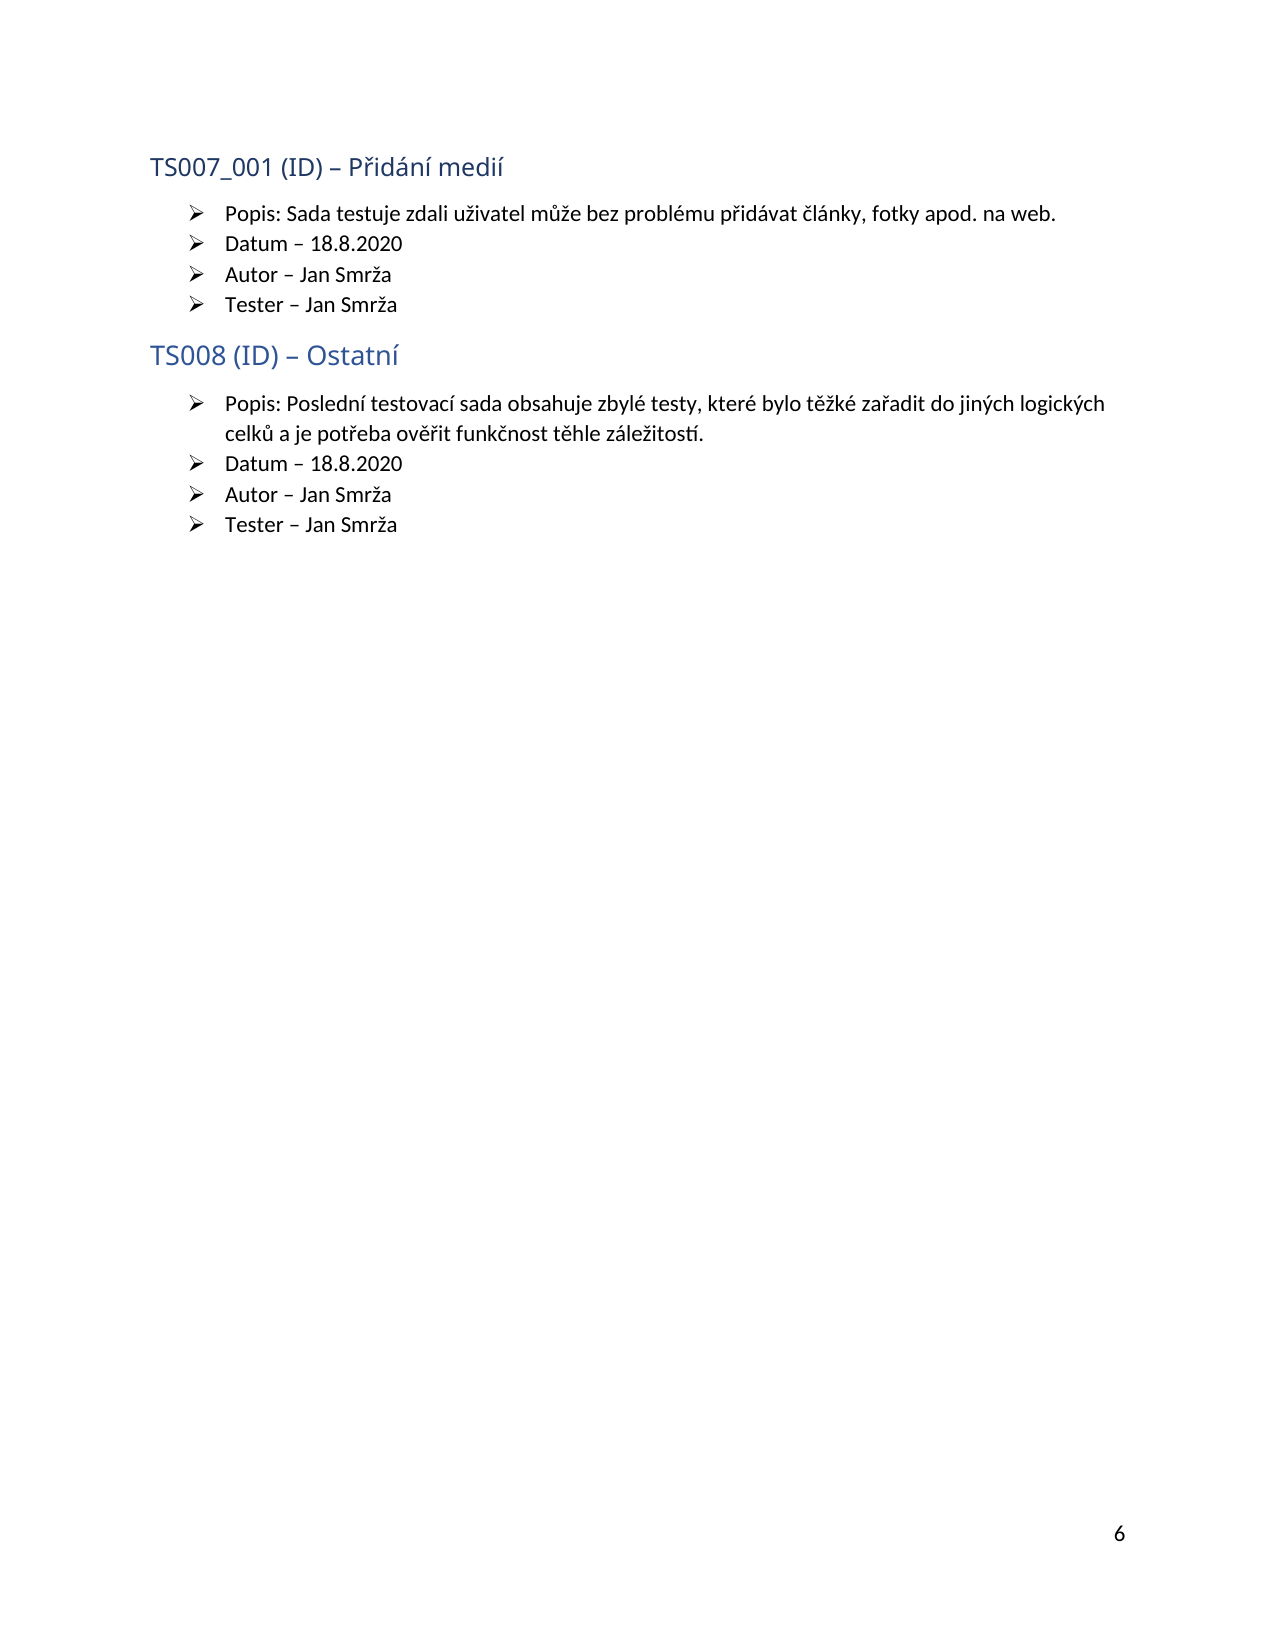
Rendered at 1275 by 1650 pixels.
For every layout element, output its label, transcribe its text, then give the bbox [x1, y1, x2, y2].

list Tester – Jan Smrža [187, 290, 1125, 318]
list Popis: Poslední testovací sada obsahuje zbylé testy, které bylo těžké zařadit do jiných logických celků a je potřeba ověřit funkčnost těhle záležitostí. [187, 389, 1125, 447]
subtitle TS007_001 (ID) – Přidání medií [150, 150, 1125, 184]
subtitle TS008 (ID) – Ostatní [150, 337, 1125, 374]
list Autor – Jan Smrža [187, 480, 1125, 508]
list Tester – Jan Smrža [187, 510, 1125, 538]
list Popis: Sada testuje zdali uživatel může bez problému přidávat články, fotky apod. na web. [187, 199, 1125, 227]
list Datum – 18.8.2020 [187, 449, 1125, 477]
list Autor – Jan Smrža [187, 260, 1125, 288]
list Datum – 18.8.2020 [187, 229, 1125, 257]
